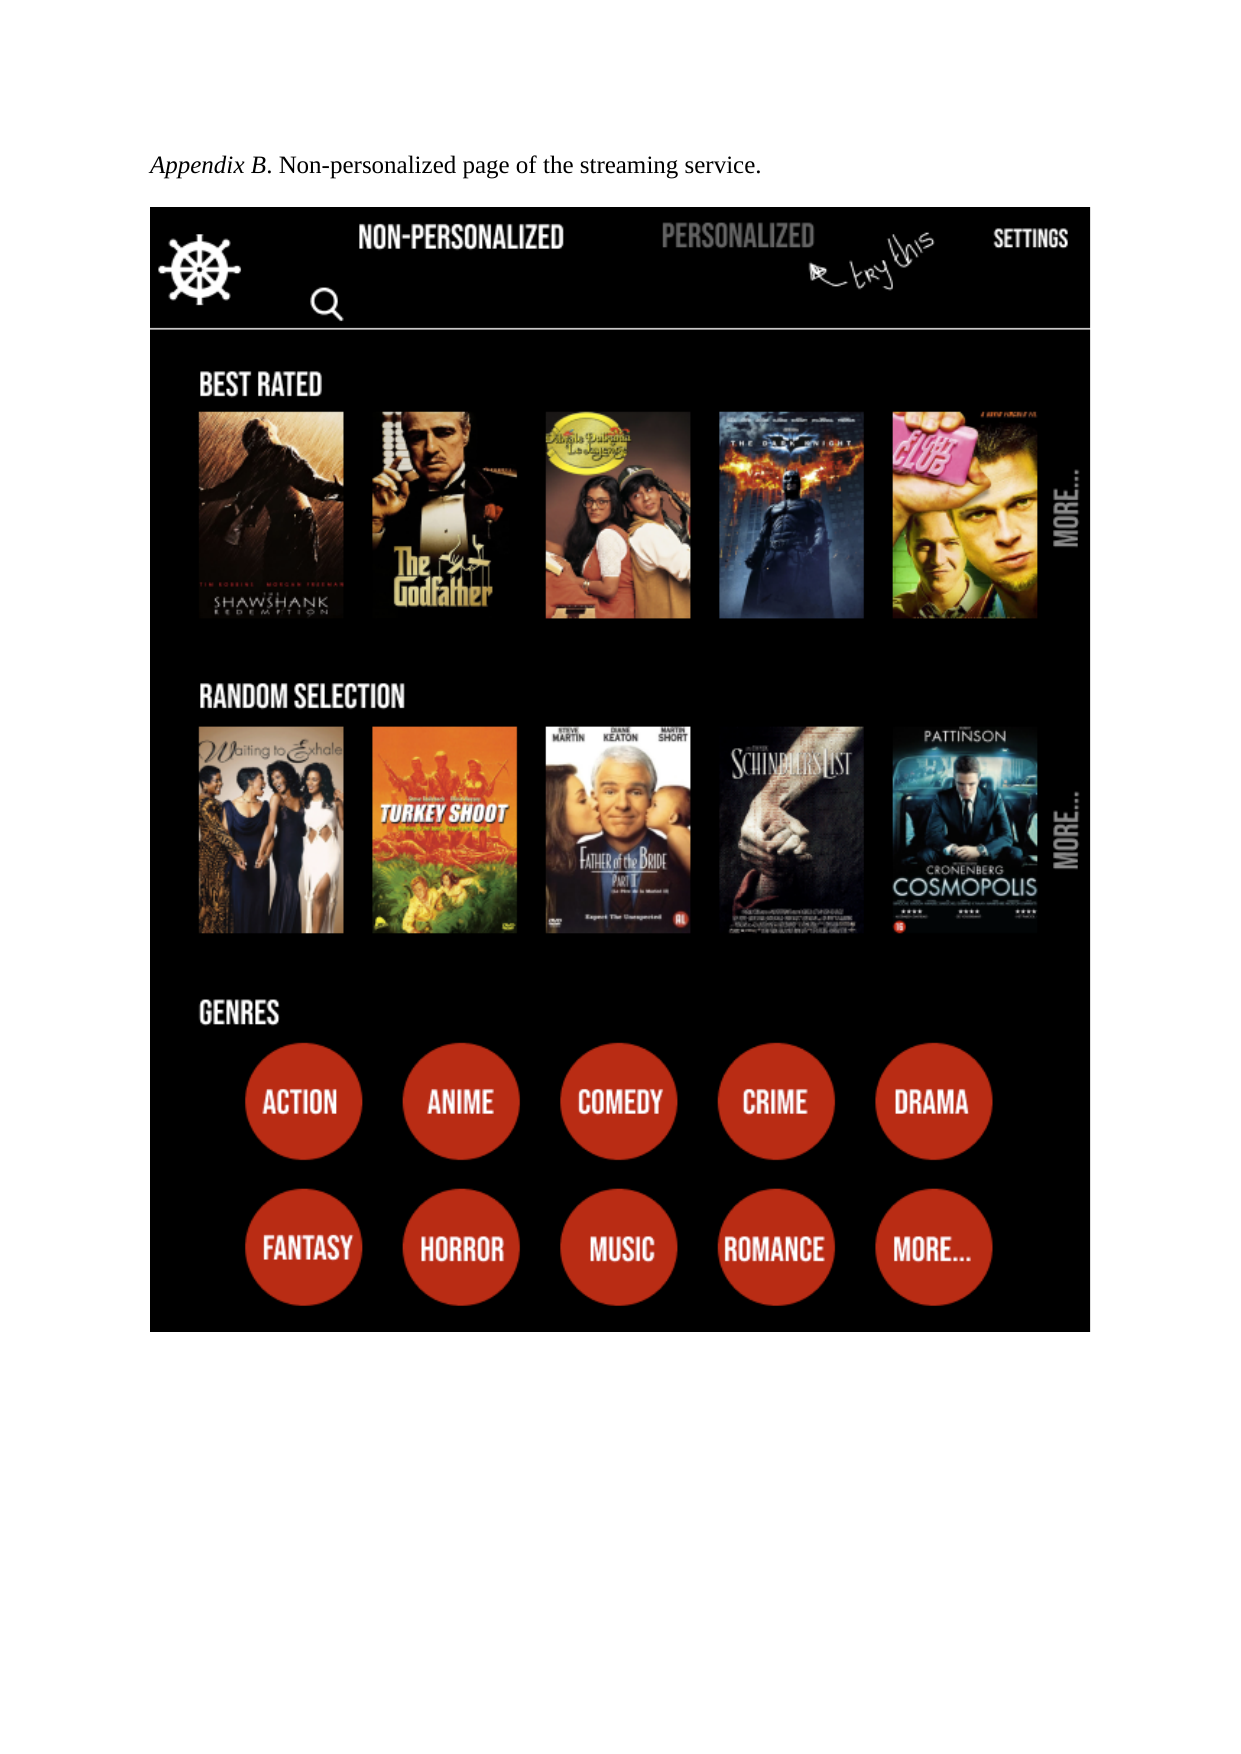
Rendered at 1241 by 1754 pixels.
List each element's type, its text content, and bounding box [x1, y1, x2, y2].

picture [150, 207, 1091, 1332]
text Appendix B. Non-personalized page of the streaming service. [150, 150, 1090, 179]
